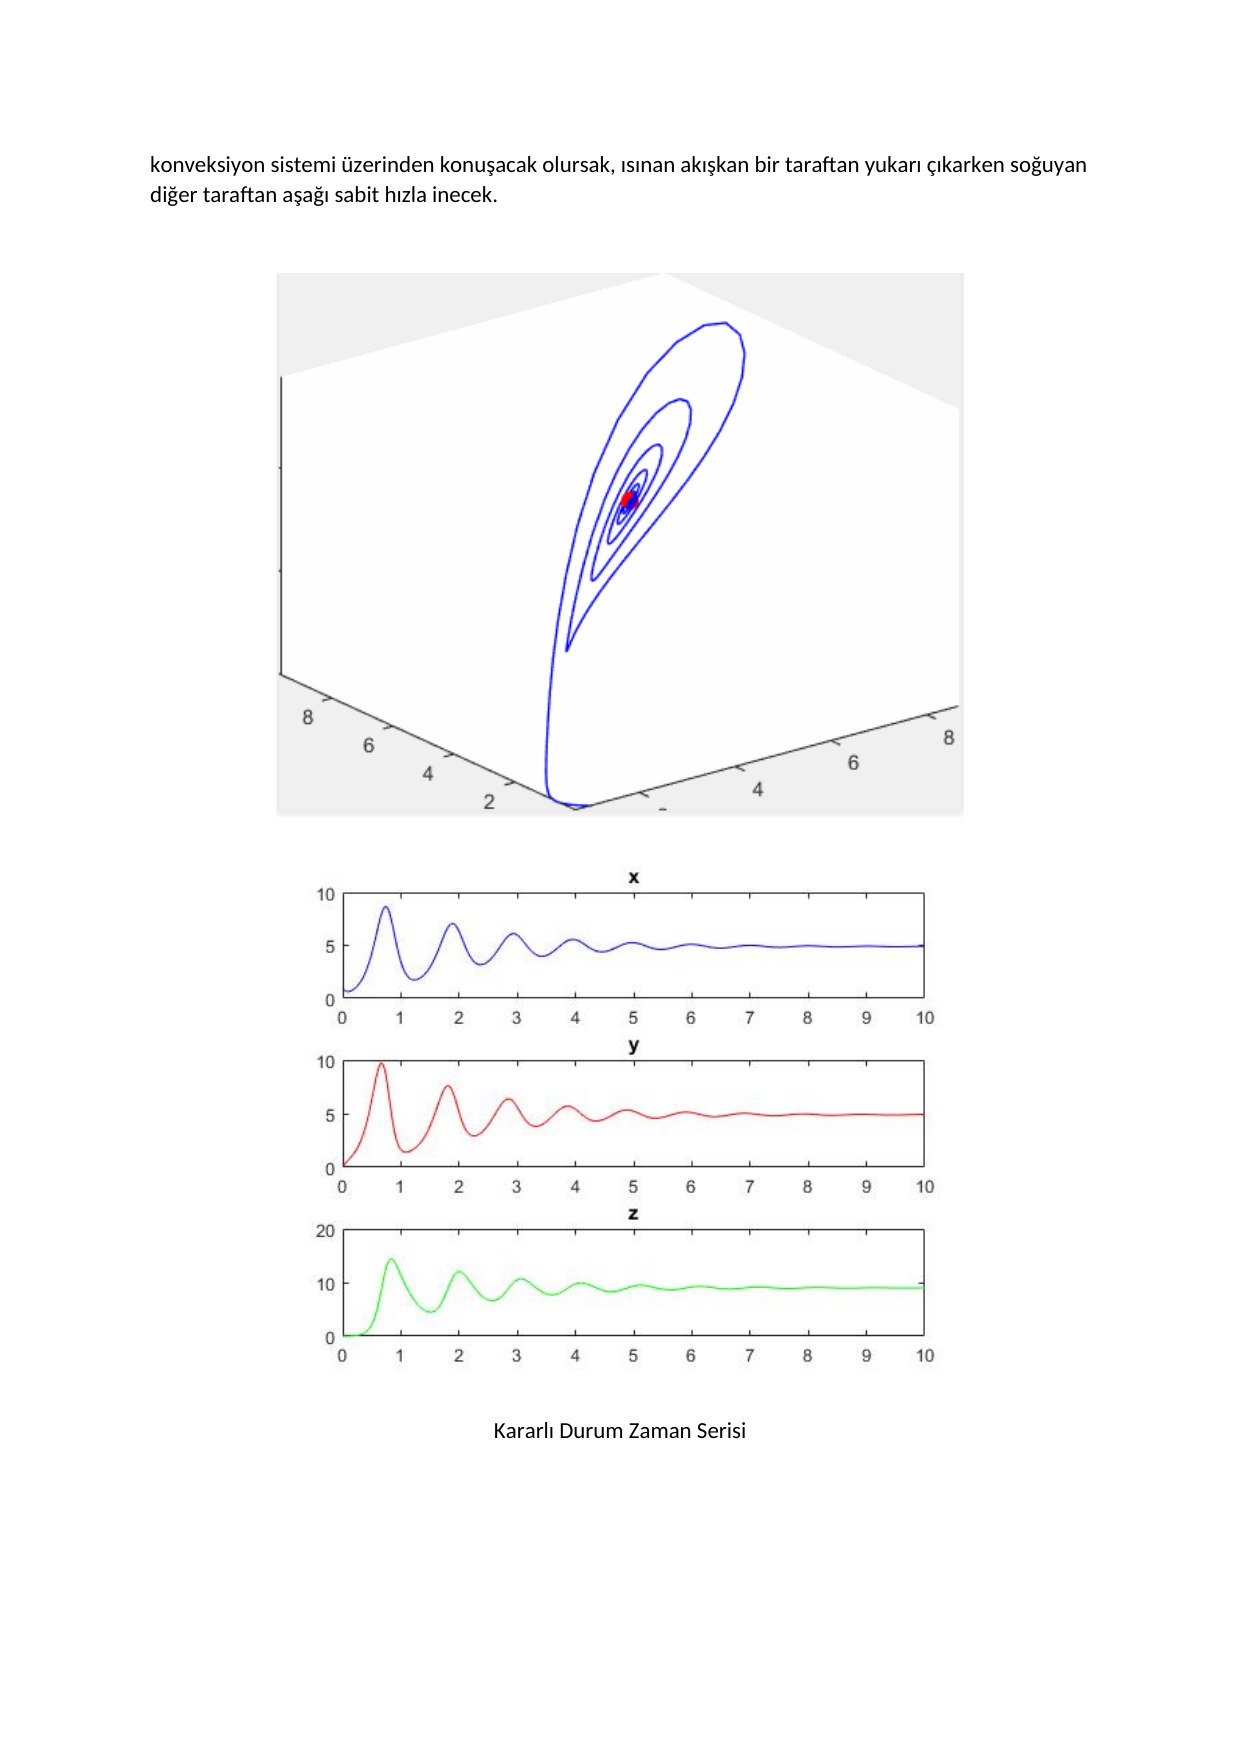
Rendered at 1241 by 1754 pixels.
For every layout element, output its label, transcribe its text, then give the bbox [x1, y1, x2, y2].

text Kararlı Durum Zaman Serisi [150, 1416, 1090, 1444]
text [150, 150, 1090, 208]
